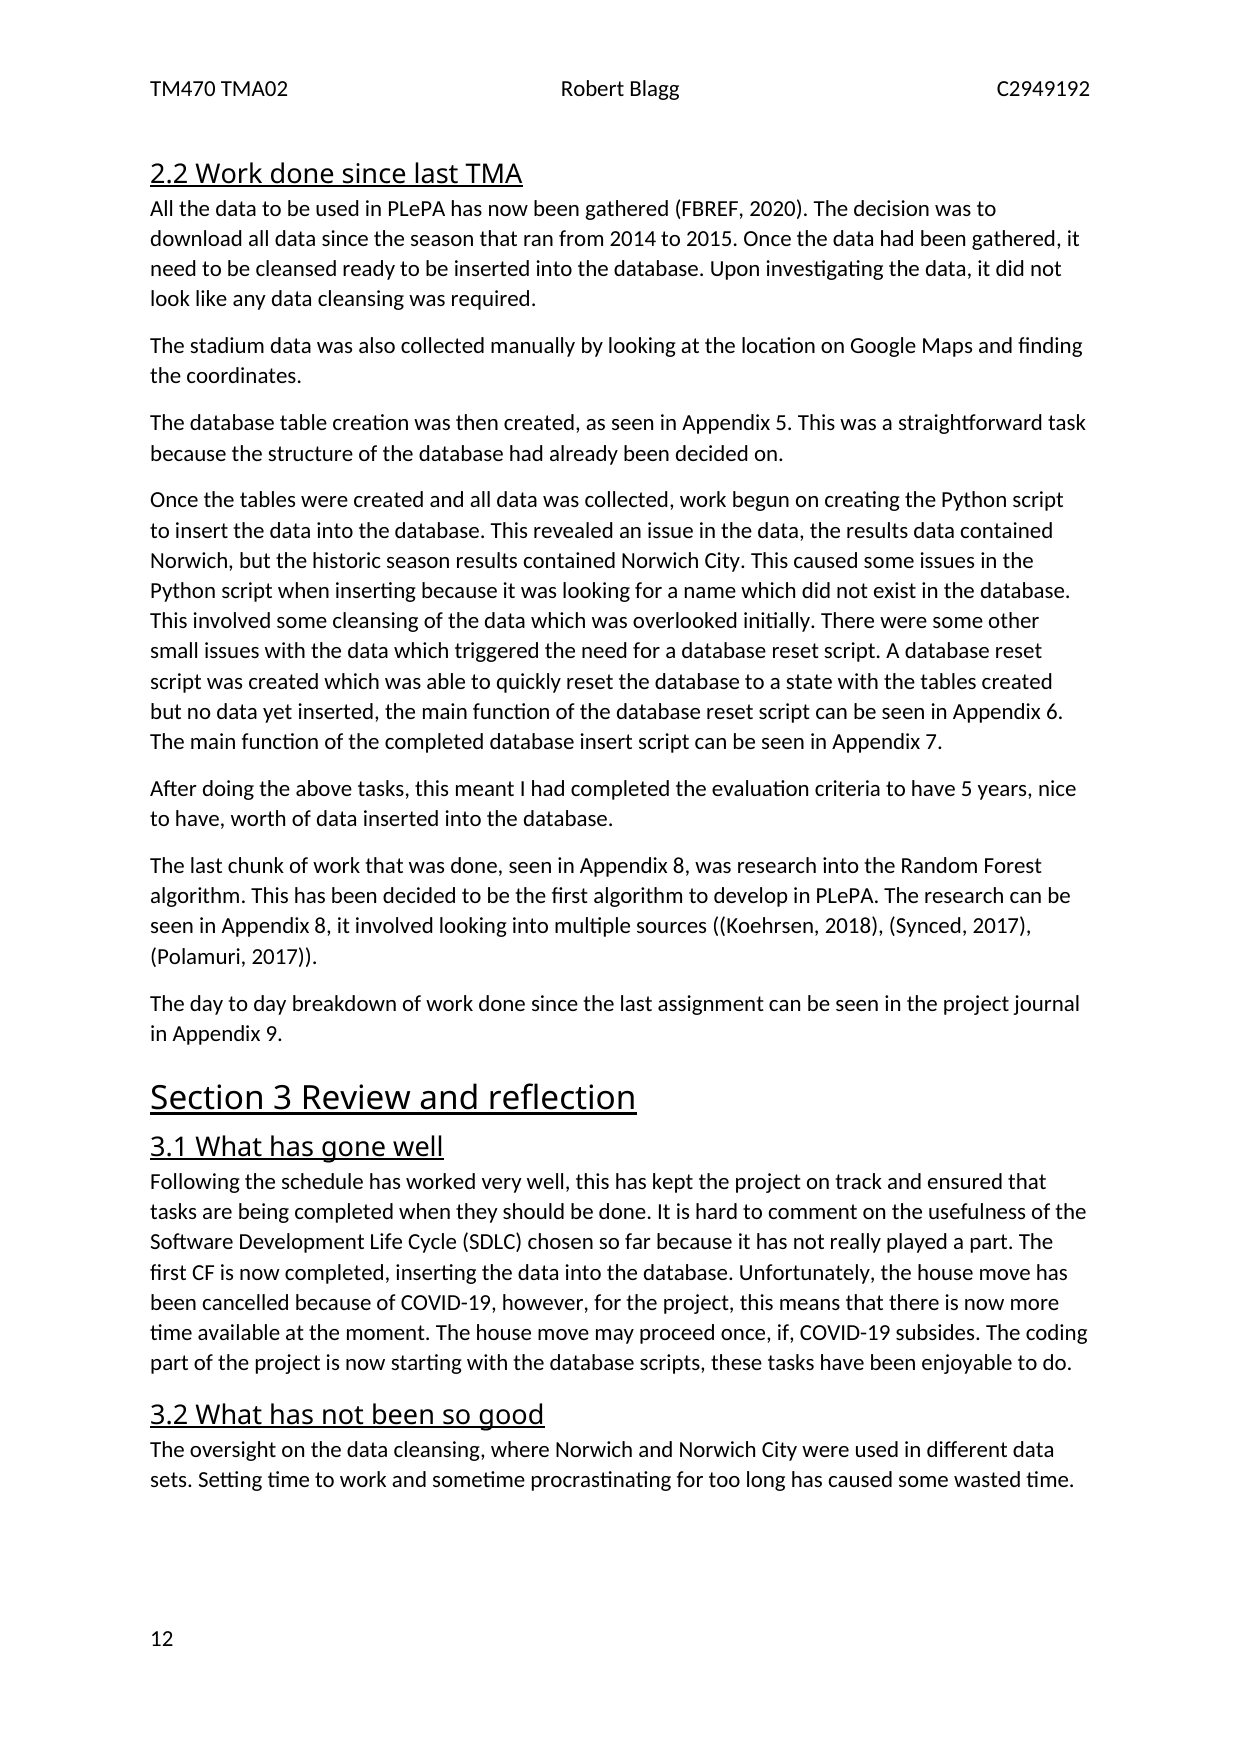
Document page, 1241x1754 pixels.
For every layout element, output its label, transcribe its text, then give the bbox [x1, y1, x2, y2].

text All the data to be used in PLePA has now been gathered (FBREF, 2020). The decision was to download all data since the season that ran from 2014 to 2015. Once the data had been gathered, it need to be cleansed ready to be inserted into the database. Upon investigating the data, it did not look like any data cleansing was required. [150, 194, 1090, 313]
subtitle 3.2 What has not been so good [150, 1395, 1090, 1432]
text After doing the above tasks, this meant I had completed the evaluation criteria to have 5 years, nice to have, worth of data inserted into the database. [150, 774, 1090, 832]
subtitle Section 3 Review and reflection [150, 1074, 1090, 1119]
subtitle 3.1 What has gone well [150, 1127, 1090, 1164]
subtitle 2.2 Work done since last TMA [150, 154, 1090, 191]
text The last chunk of work that was done, seen in Appendix 8, was research into the Random Forest algorithm. This has been decided to be the first algorithm to develop in PLePA. The research can be seen in Appendix 8, it involved looking into multiple sources ((Koehrsen, 2018), (Synced, 2017), (Polamuri, 2017)). [150, 851, 1090, 970]
text Following the schedule has worked very well, this has kept the project on track and ensured that tasks are being completed when they should be done. It is hard to comment on the usefulness of the Software Development Life Cycle (SDLC) chosen so far because it has not really played a part. The first CF is now completed, inserting the data into the database. Unfortunately, the house move has been cancelled because of COVID-19, however, for the project, this means that there is now more time available at the moment. The house move may proceed once, if, COVID-19 subsides. The coding part of the project is now starting with the database scripts, these tasks have been enjoyable to do. [150, 1167, 1090, 1376]
text The stadium data was also collected manually by looking at the location on Google Maps and finding the coordinates. [150, 331, 1090, 390]
text The database table creation was then created, as seen in Appendix 5. This was a straightforward task because the structure of the database had already been decided on. [150, 408, 1090, 467]
text The oversight on the data cleansing, where Norwich and Norwich City were used in different data sets. Setting time to work and sometime procrastinating for too long has caused some wasted time. [150, 1435, 1090, 1493]
text The day to day breakdown of work done since the last assignment can be seen in the project journal in Appendix 9. [150, 989, 1090, 1047]
text Once the tables were created and all data was collected, work begun on creating the Python script to insert the data into the database. This revealed an issue in the data, the results data contained Norwich, but the historic season results contained Norwich City. This caused some issues in the Python script when inserting because it was looking for a name which did not exist in the database. This involved some cleansing of the data which was overlooked initially. There were some other small issues with the data which triggered the need for a database reset script. A database reset script was created which was able to quickly reset the database to a state with the tables created but no data yet inserted, the main function of the database reset script can be seen in Appendix 6. The main function of the completed database insert script can be seen in Appendix 7. [150, 486, 1090, 755]
